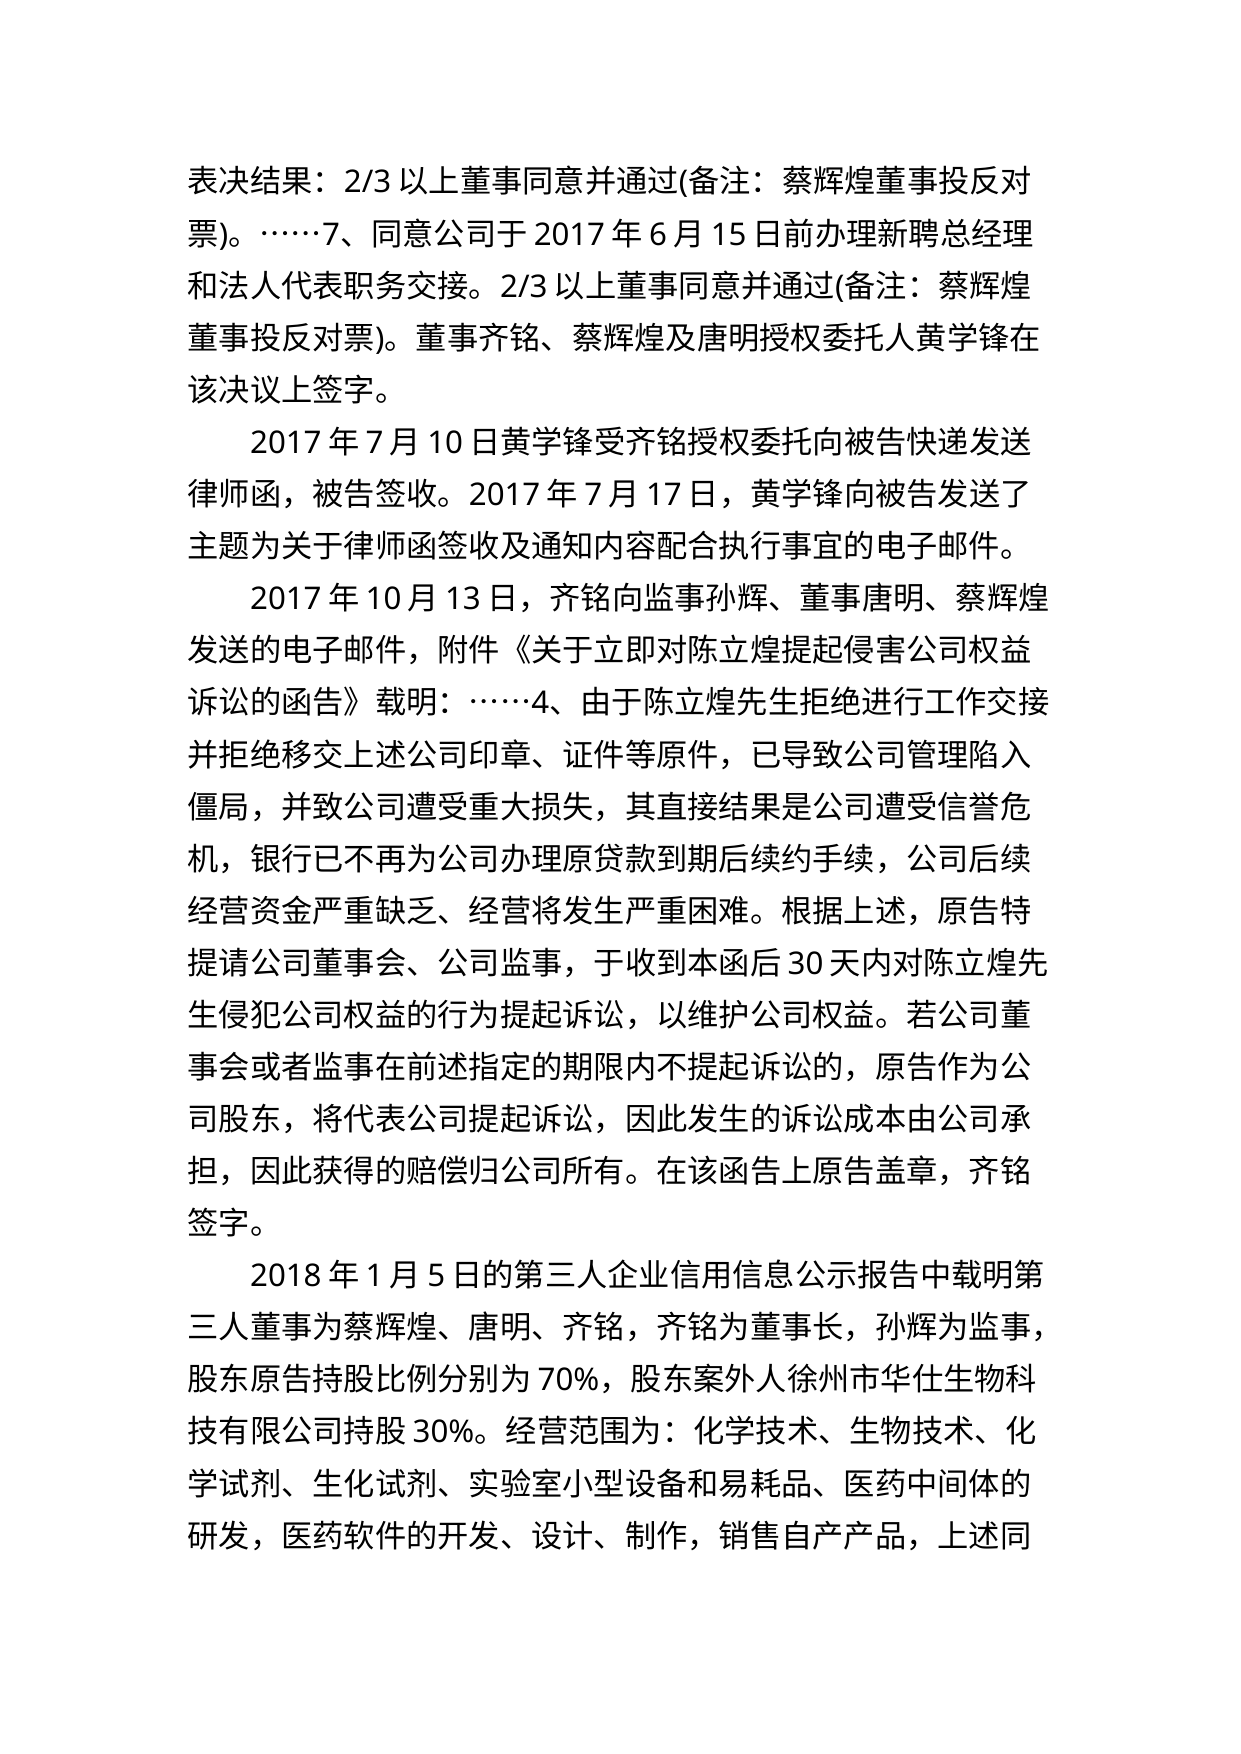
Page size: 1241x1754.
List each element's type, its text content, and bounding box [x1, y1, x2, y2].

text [187, 1244, 1053, 1556]
text 2017年10月13日，齐铭向监事孙辉、董事唐明、蔡辉煌发送的电子邮件，附件《关于立即对陈立煌提起侵害公司权益诉讼的函告》载明：……4、由于陈立煌先生拒绝进行工作交接并拒绝移交上述公司印章、证件等原件，已导致公司管理陷入僵局，并致公司遭受重大损失，其直接结果是公司遭受信誉危机，银行已不再为公司办理原贷款到期后续约手续，公司后续经营资金严重缺乏、经营将发生严重困难。根据上述，原告特提请公司董事会、公司监事，于收到本函后30天内对陈立煌先生侵犯公司权益的行为提起诉讼，以维护公司权益。若公司董事会或者监事在前述指定的期限内不提起诉讼的，原告作为公司股东，将代表公司提起诉讼，因此发生的诉讼成本由公司承担，因此获得的赔偿归公司所有。在该函告上原告盖章，齐铭签字。 [187, 567, 1053, 1244]
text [187, 150, 1053, 410]
text 2017年7月10日黄学锋受齐铭授权委托向被告快递发送律师函，被告签收。2017年7月17日，黄学锋向被告发送了主题为关于律师函签收及通知内容配合执行事宜的电子邮件。 [187, 410, 1053, 567]
